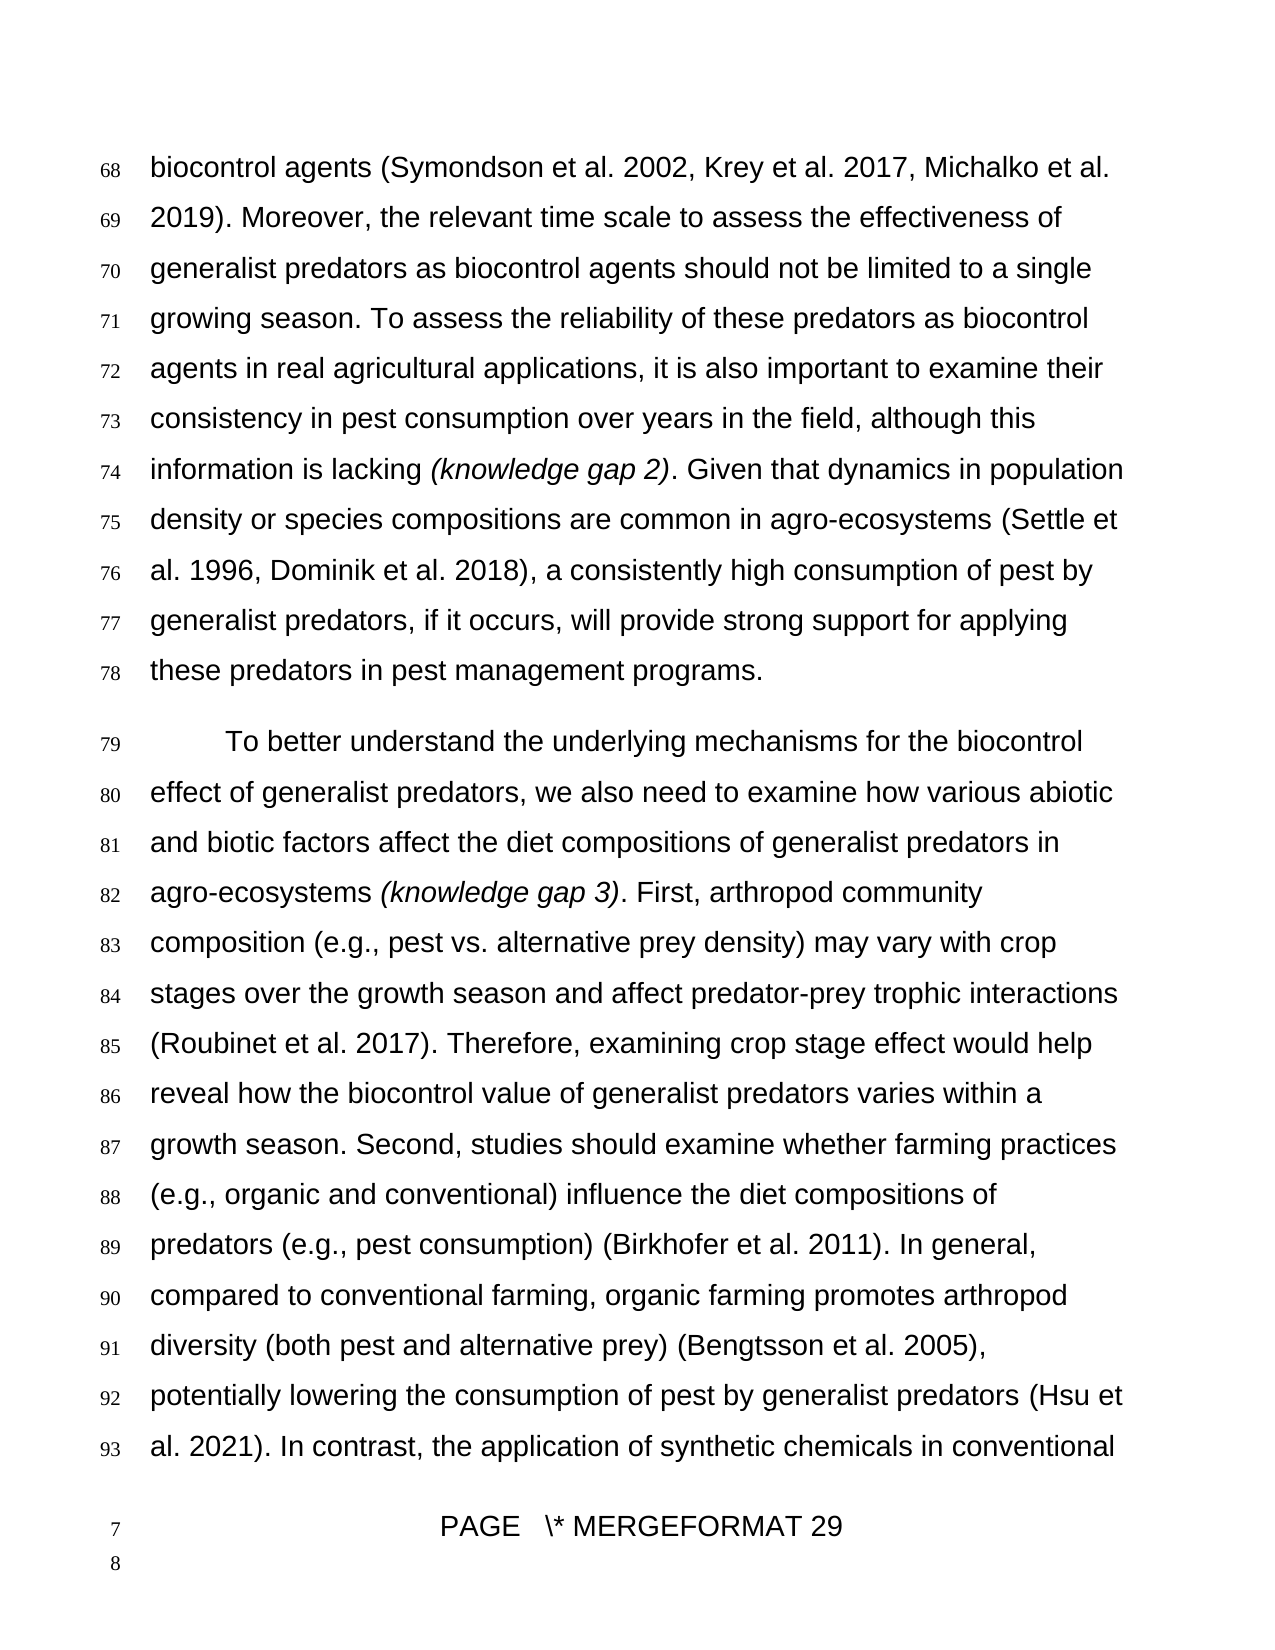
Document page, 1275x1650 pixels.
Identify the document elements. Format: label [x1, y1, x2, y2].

text [150, 150, 1125, 687]
text [150, 724, 1125, 1462]
